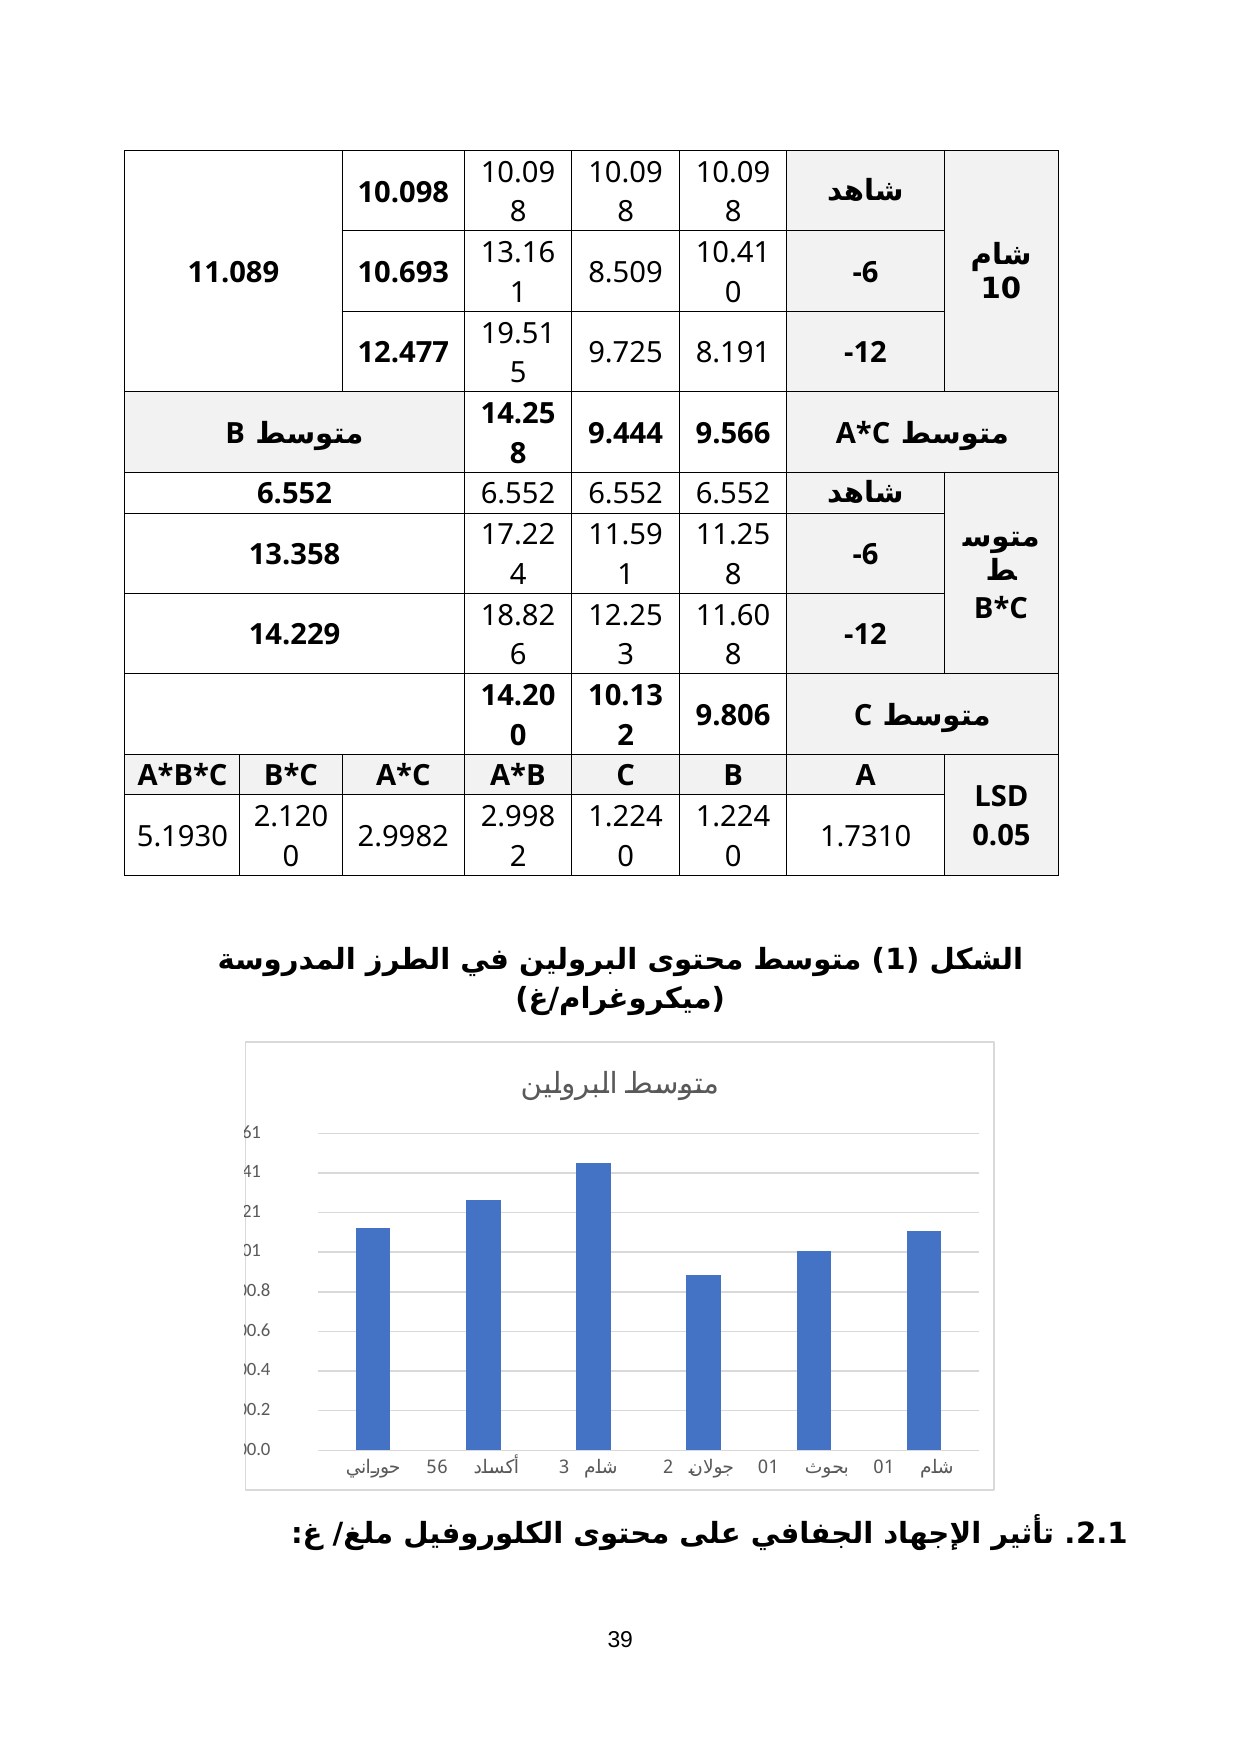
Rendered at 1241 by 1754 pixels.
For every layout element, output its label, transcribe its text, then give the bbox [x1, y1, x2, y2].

table_cell 1.2240 [572, 795, 679, 875]
table_cell 9.806 [680, 674, 786, 754]
table_cell 2.1200 [240, 795, 342, 875]
table_cell متوسط B [125, 392, 464, 472]
table_cell 14.229 [125, 594, 464, 673]
table_cell 6.552 [465, 473, 571, 512]
table_cell 10.098 [343, 151, 464, 230]
table_cell A*B [465, 755, 571, 794]
table_cell 2.9982 [343, 795, 464, 875]
table_cell متوسط B*C [945, 473, 1058, 673]
table_cell -12 [787, 594, 944, 673]
table_cell 14.200 [465, 674, 571, 754]
table_cell 13.358 [125, 514, 464, 593]
table_cell 11.608 [680, 594, 786, 673]
table_cell A*C [343, 755, 464, 794]
table_cell 11.591 [572, 514, 679, 593]
table_cell 6.552 [680, 473, 786, 512]
table_cell 19.515 [465, 312, 571, 391]
table_cell 1.2240 [680, 795, 786, 875]
table_cell 11.089 [125, 151, 342, 391]
table_cell شاهد [787, 473, 944, 512]
table_cell C [572, 755, 679, 794]
table_cell LSD 0.05 [945, 755, 1058, 875]
text الشكل (1) متوسط محتوى البرولين في الطرز المدروسة (ميكروغرام/غ) [112, 942, 1128, 1015]
table_cell B*C [240, 755, 342, 794]
table_cell شام 10 [945, 151, 1058, 391]
table_cell 14.258 [465, 392, 571, 472]
table_cell 10.098 [680, 151, 786, 230]
table_cell 18.826 [465, 594, 571, 673]
table_cell B [680, 755, 786, 794]
table_cell 9.444 [572, 392, 679, 472]
table_cell 6.552 [125, 473, 464, 512]
table_cell A*B*C [125, 755, 239, 794]
table_cell 12.253 [572, 594, 679, 673]
table_cell 8.509 [572, 231, 679, 311]
table_cell 17.224 [465, 514, 571, 593]
table_cell متوسط C [787, 674, 1058, 754]
table_cell شاهد [787, 151, 944, 230]
table_cell 13.161 [465, 231, 571, 311]
table_cell 2.9982 [465, 795, 571, 875]
table_cell 1.7310 [787, 795, 944, 875]
table_cell متوسط A*C [787, 392, 1058, 472]
table_cell -6 [787, 514, 944, 593]
table_cell [125, 674, 464, 754]
table_cell 10.132 [572, 674, 679, 754]
table_cell 10.098 [572, 151, 679, 230]
table_cell 8.191 [680, 312, 786, 391]
table_cell -6 [787, 231, 944, 311]
table_cell 10.410 [680, 231, 786, 311]
table_cell 10.693 [343, 231, 464, 311]
table_cell 6.552 [572, 473, 679, 512]
table_cell -12 [787, 312, 944, 391]
text 2.1. تأثير الإجهاد الجفافي على محتوى الكلوروفيل ملغ/ غ: [112, 1516, 1128, 1550]
table_cell 11.258 [680, 514, 786, 593]
table_cell 9.566 [680, 392, 786, 472]
table_cell A [787, 755, 944, 794]
table_cell 12.477 [343, 312, 464, 391]
table_cell 10.098 [465, 151, 571, 230]
table_cell 5.1930 [125, 795, 239, 875]
table_cell 9.725 [572, 312, 679, 391]
